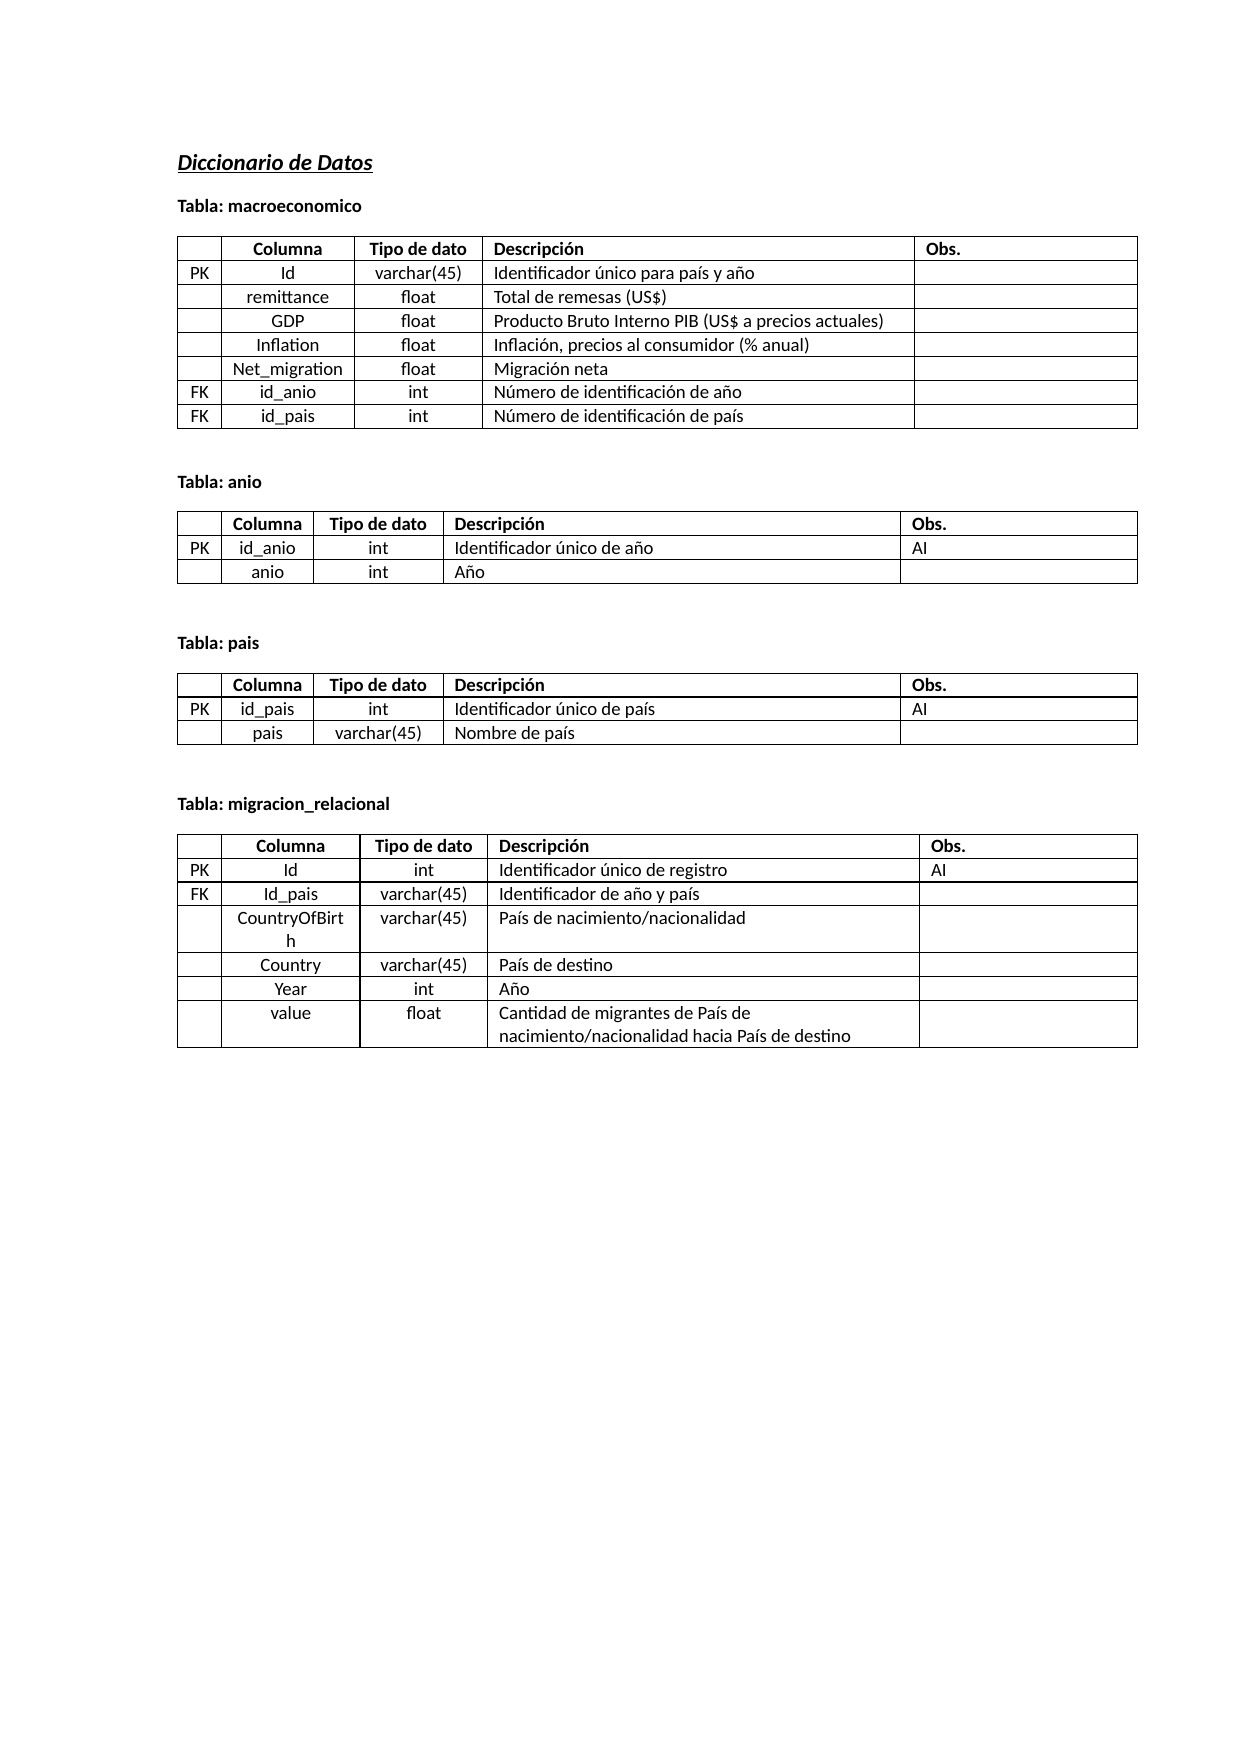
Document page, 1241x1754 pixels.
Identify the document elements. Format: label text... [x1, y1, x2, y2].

table_cell [915, 333, 1137, 356]
table_cell float [355, 309, 482, 332]
table_cell País de nacimiento/nacionalidad [488, 906, 919, 952]
text Tabla: macroeconomico [177, 194, 1063, 217]
table_cell int [361, 977, 487, 1000]
table_cell [178, 977, 221, 1000]
table_cell [178, 953, 221, 976]
table_cell [901, 560, 1137, 583]
table_cell [915, 381, 1137, 403]
table_cell float [355, 333, 482, 356]
table_cell AI [901, 698, 1137, 720]
table_cell AI [901, 536, 1137, 559]
table_cell [178, 560, 221, 583]
table_header Columna [222, 237, 354, 260]
table_cell País de destino [488, 953, 919, 976]
table_header Columna [222, 835, 359, 857]
table_header [178, 674, 221, 696]
table_cell AI [920, 859, 1137, 881]
table_cell [178, 1001, 221, 1047]
table_cell Nombre de país [444, 721, 900, 744]
table_cell varchar(45) [361, 953, 487, 976]
table_cell varchar(45) [355, 261, 482, 284]
table_header Descripción [488, 835, 919, 857]
table_cell Inflation [222, 333, 354, 356]
table_cell id_pais [222, 405, 354, 427]
table_cell int [355, 405, 482, 427]
table_cell [920, 977, 1137, 1000]
table_cell int [314, 536, 443, 559]
table_header Obs. [915, 237, 1137, 260]
table_cell Año [488, 977, 919, 1000]
table_cell [178, 357, 221, 379]
table_header [178, 512, 221, 535]
table_header Tipo de dato [314, 512, 443, 535]
table_cell [178, 333, 221, 356]
table_cell [920, 1001, 1137, 1047]
table_cell CountryOfBirth [222, 906, 359, 952]
table_cell float [355, 357, 482, 379]
table_header [178, 237, 221, 260]
table_header [178, 835, 221, 857]
table_cell float [355, 285, 482, 308]
table_cell [178, 721, 221, 744]
table_cell Identificador único de país [444, 698, 900, 720]
table_cell Identificador único de año [444, 536, 900, 559]
table_header Obs. [901, 512, 1137, 535]
table_cell FK [178, 381, 221, 403]
table_cell pais [222, 721, 313, 744]
table_cell [920, 883, 1137, 905]
table_cell Id_pais [222, 883, 359, 905]
table_cell Año [444, 560, 900, 583]
text Tabla: anio [177, 470, 1063, 493]
table_cell varchar(45) [314, 721, 443, 744]
table_cell [920, 953, 1137, 976]
table_cell remittance [222, 285, 354, 308]
table_cell [178, 309, 221, 332]
table_cell Year [222, 977, 359, 1000]
table_cell value [222, 1001, 359, 1047]
text Tabla: migracion_relacional [177, 792, 1063, 815]
table_cell PK [178, 536, 221, 559]
table_cell Número de identificación de país [483, 405, 914, 427]
table_header Descripción [444, 512, 900, 535]
table_cell Net_migration [222, 357, 354, 379]
table_cell [915, 309, 1137, 332]
text Diccionario de Datos [177, 148, 1063, 176]
table_cell FK [178, 405, 221, 427]
table_cell Total de remesas (US$) [483, 285, 914, 308]
table_cell int [314, 560, 443, 583]
table_cell Country [222, 953, 359, 976]
table_cell [178, 285, 221, 308]
table_cell float [361, 1001, 487, 1047]
table_cell Identificador único para país y año [483, 261, 914, 284]
table_cell PK [178, 698, 221, 720]
table_header Tipo de dato [361, 835, 487, 857]
table_cell [915, 405, 1137, 427]
table_cell PK [178, 859, 221, 881]
table_cell Identificador de año y país [488, 883, 919, 905]
table_cell id_anio [222, 381, 354, 403]
table_cell int [355, 381, 482, 403]
table_cell [920, 906, 1137, 952]
table_cell Producto Bruto Interno PIB (US$ a precios actuales) [483, 309, 914, 332]
table_cell int [361, 859, 487, 881]
text Tabla: pais [177, 631, 1063, 654]
table_header Columna [222, 512, 313, 535]
table_cell [915, 261, 1137, 284]
table_cell PK [178, 261, 221, 284]
table_cell Número de identificación de año [483, 381, 914, 403]
table_cell Migración neta [483, 357, 914, 379]
table_cell [915, 285, 1137, 308]
table_cell [901, 721, 1137, 744]
table_cell Cantidad de migrantes de País de nacimiento/nacionalidad hacia País de destino [488, 1001, 919, 1047]
table_cell Identificador único de registro [488, 859, 919, 881]
table_cell Id [222, 859, 359, 881]
table_header Tipo de dato [314, 674, 443, 696]
table_cell id_pais [222, 698, 313, 720]
table_cell varchar(45) [361, 883, 487, 905]
table_cell id_anio [222, 536, 313, 559]
table_cell [178, 906, 221, 952]
table_cell Inflación, precios al consumidor (% anual) [483, 333, 914, 356]
table_header Tipo de dato [355, 237, 482, 260]
table_header Obs. [901, 674, 1137, 696]
table_cell int [314, 698, 443, 720]
table_cell FK [178, 883, 221, 905]
table_header Columna [222, 674, 313, 696]
table_cell varchar(45) [361, 906, 487, 952]
table_cell [915, 357, 1137, 379]
table_cell Id [222, 261, 354, 284]
table_header Descripción [483, 237, 914, 260]
table_header Obs. [920, 835, 1137, 857]
table_cell GDP [222, 309, 354, 332]
table_cell anio [222, 560, 313, 583]
table_header Descripción [444, 674, 900, 696]
